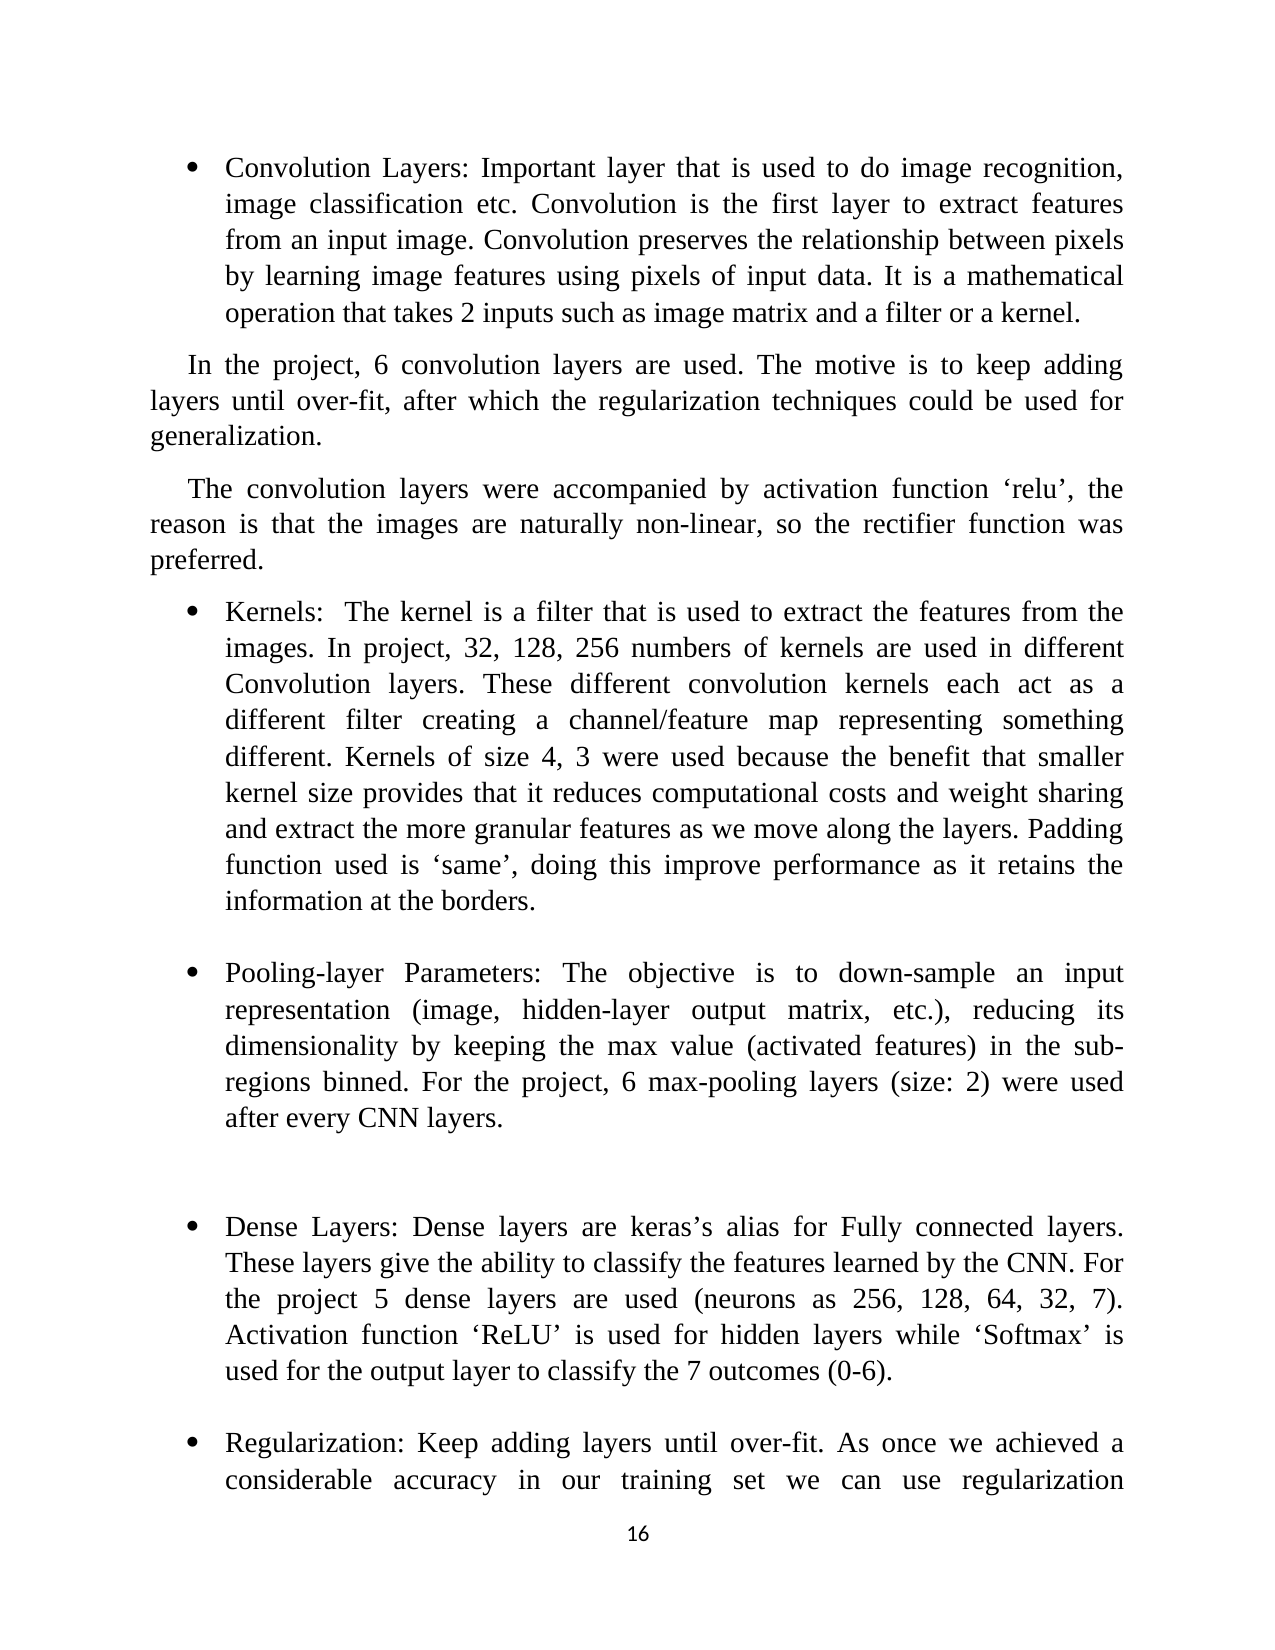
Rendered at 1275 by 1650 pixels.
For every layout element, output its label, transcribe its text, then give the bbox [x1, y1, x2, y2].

list Pooling-layer Parameters: The objective is to down-sample an input representation (image, hidden-layer output matrix, etc.), reducing its dimensionality by keeping the max value (activated features) in the sub-regions binned. For the project, 6 max-pooling layers (size: 2) were used after every CNN layers. [187, 956, 1125, 1134]
text In the project, 6 convolution layers are used. The motive is to keep adding layers until over-fit, after which the regularization techniques could be used for generalization. [150, 347, 1125, 452]
list Dense Layers: Dense layers are keras’s alias for Fully connected layers. These layers give the ability to classify the features learned by the CNN. For the project 5 dense layers are used (neurons as 256, 128, 64, 32, 7). Activation function ‘ReLU’ is used for hidden layers while ‘Softmax’ is used for the output layer to classify the 7 outcomes (0-6). [187, 1209, 1125, 1387]
text The convolution layers were accompanied by activation function ‘relu’, the reason is that the images are naturally non-linear, so the rectifier function was preferred. [150, 471, 1125, 575]
list Convolution Layers: Important layer that is used to do image recognition, image classification etc. Convolution is the first layer to extract features from an input image. Convolution preserves the relationship between pixels by learning image features using pixels of input data. It is a mathematical operation that takes 2 inputs such as image matrix and a filter or a kernel. [187, 150, 1125, 328]
list Kernels: The kernel is a filter that is used to extract the features from the images. In project, 32, 128, 256 numbers of kernels are used in different Convolution layers. These different convolution kernels each act as a different filter creating a channel/feature map representing something different. Kernels of size 4, 3 were used because the benefit that smaller kernel size provides that it reduces computational costs and weight sharing and extract the more granular features as we move along the layers. Padding function used is ‘same’, doing this improve performance as it retains the information at the borders. [187, 594, 1125, 917]
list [187, 1426, 1125, 1495]
